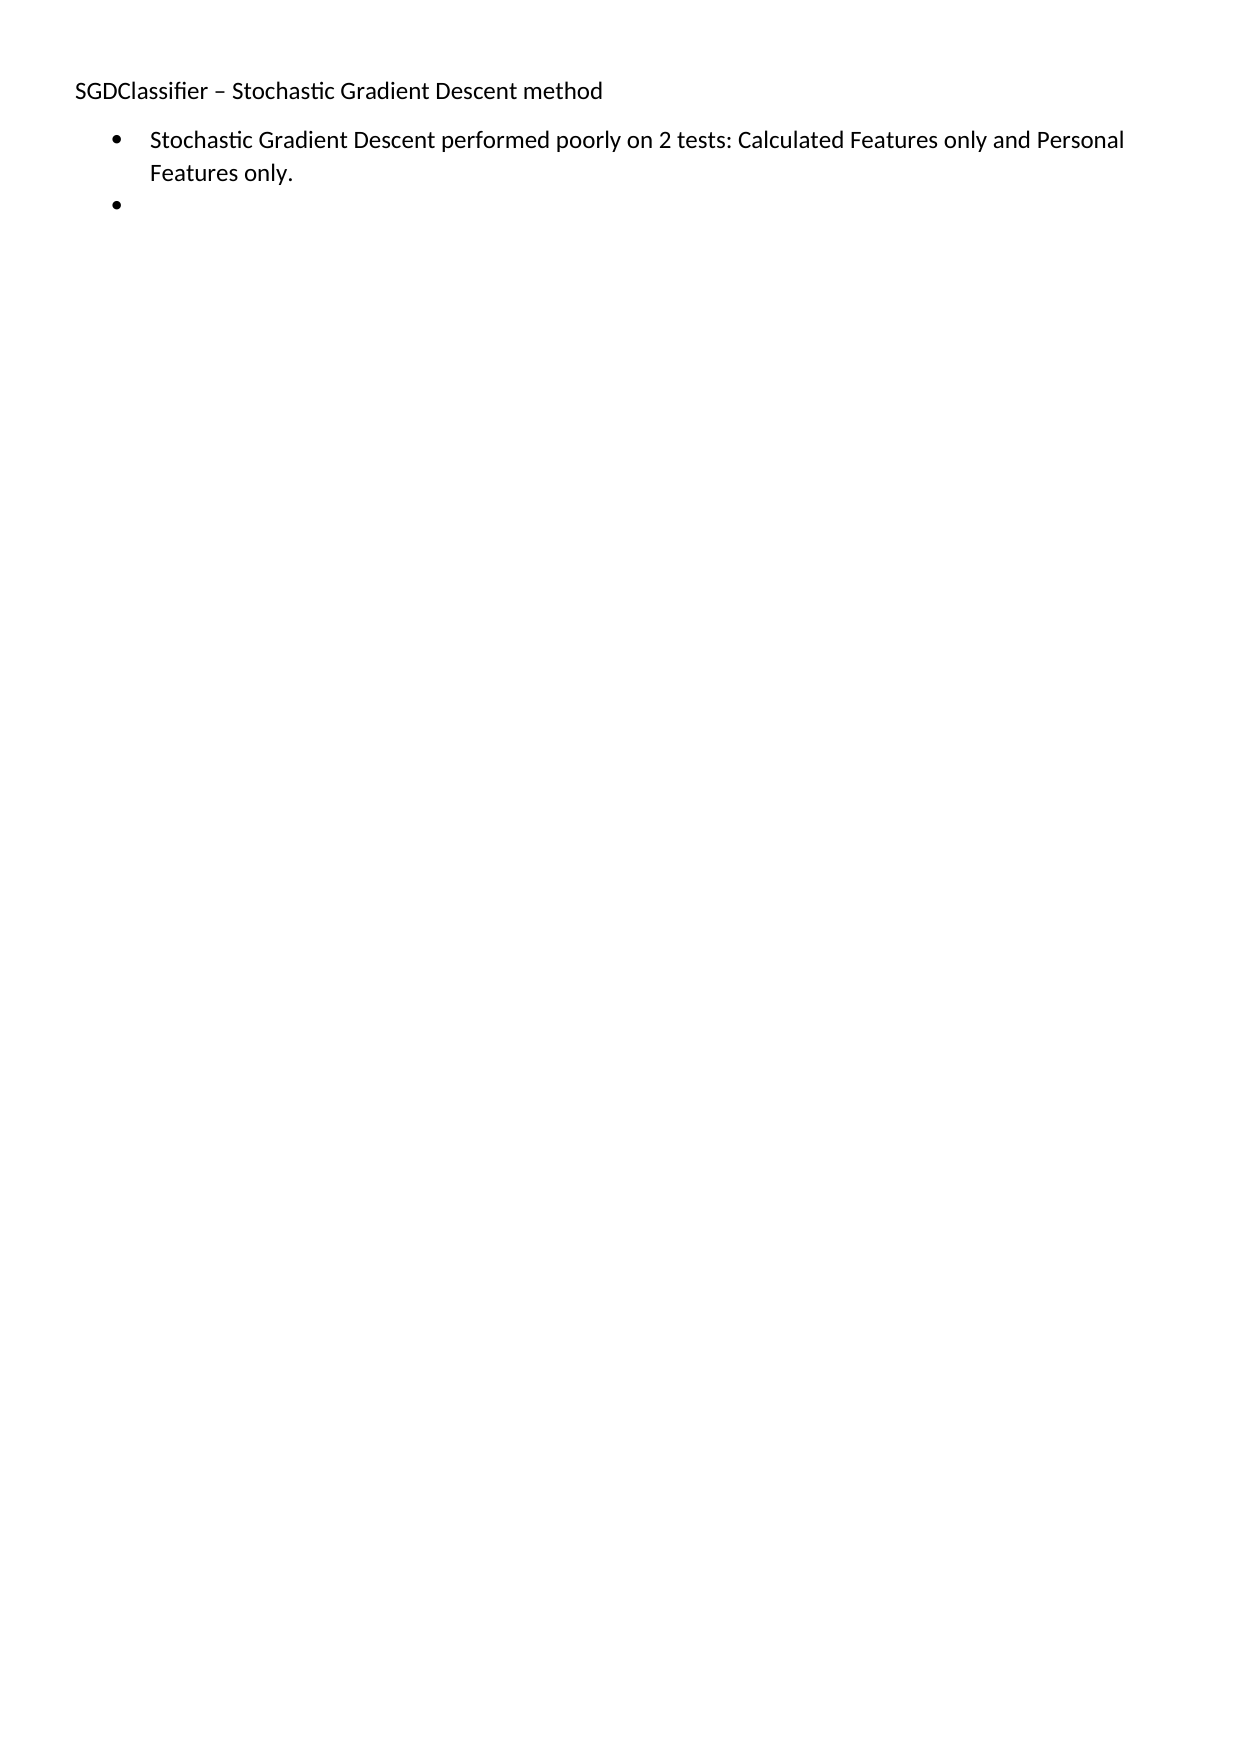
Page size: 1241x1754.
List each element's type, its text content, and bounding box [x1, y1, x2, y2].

list Stochastic Gradient Descent performed poorly on 2 tests: Calculated Features only and Personal Features only. [112, 124, 1165, 188]
text SGDClassifier – Stochastic Gradient Descent method [75, 75, 1165, 106]
